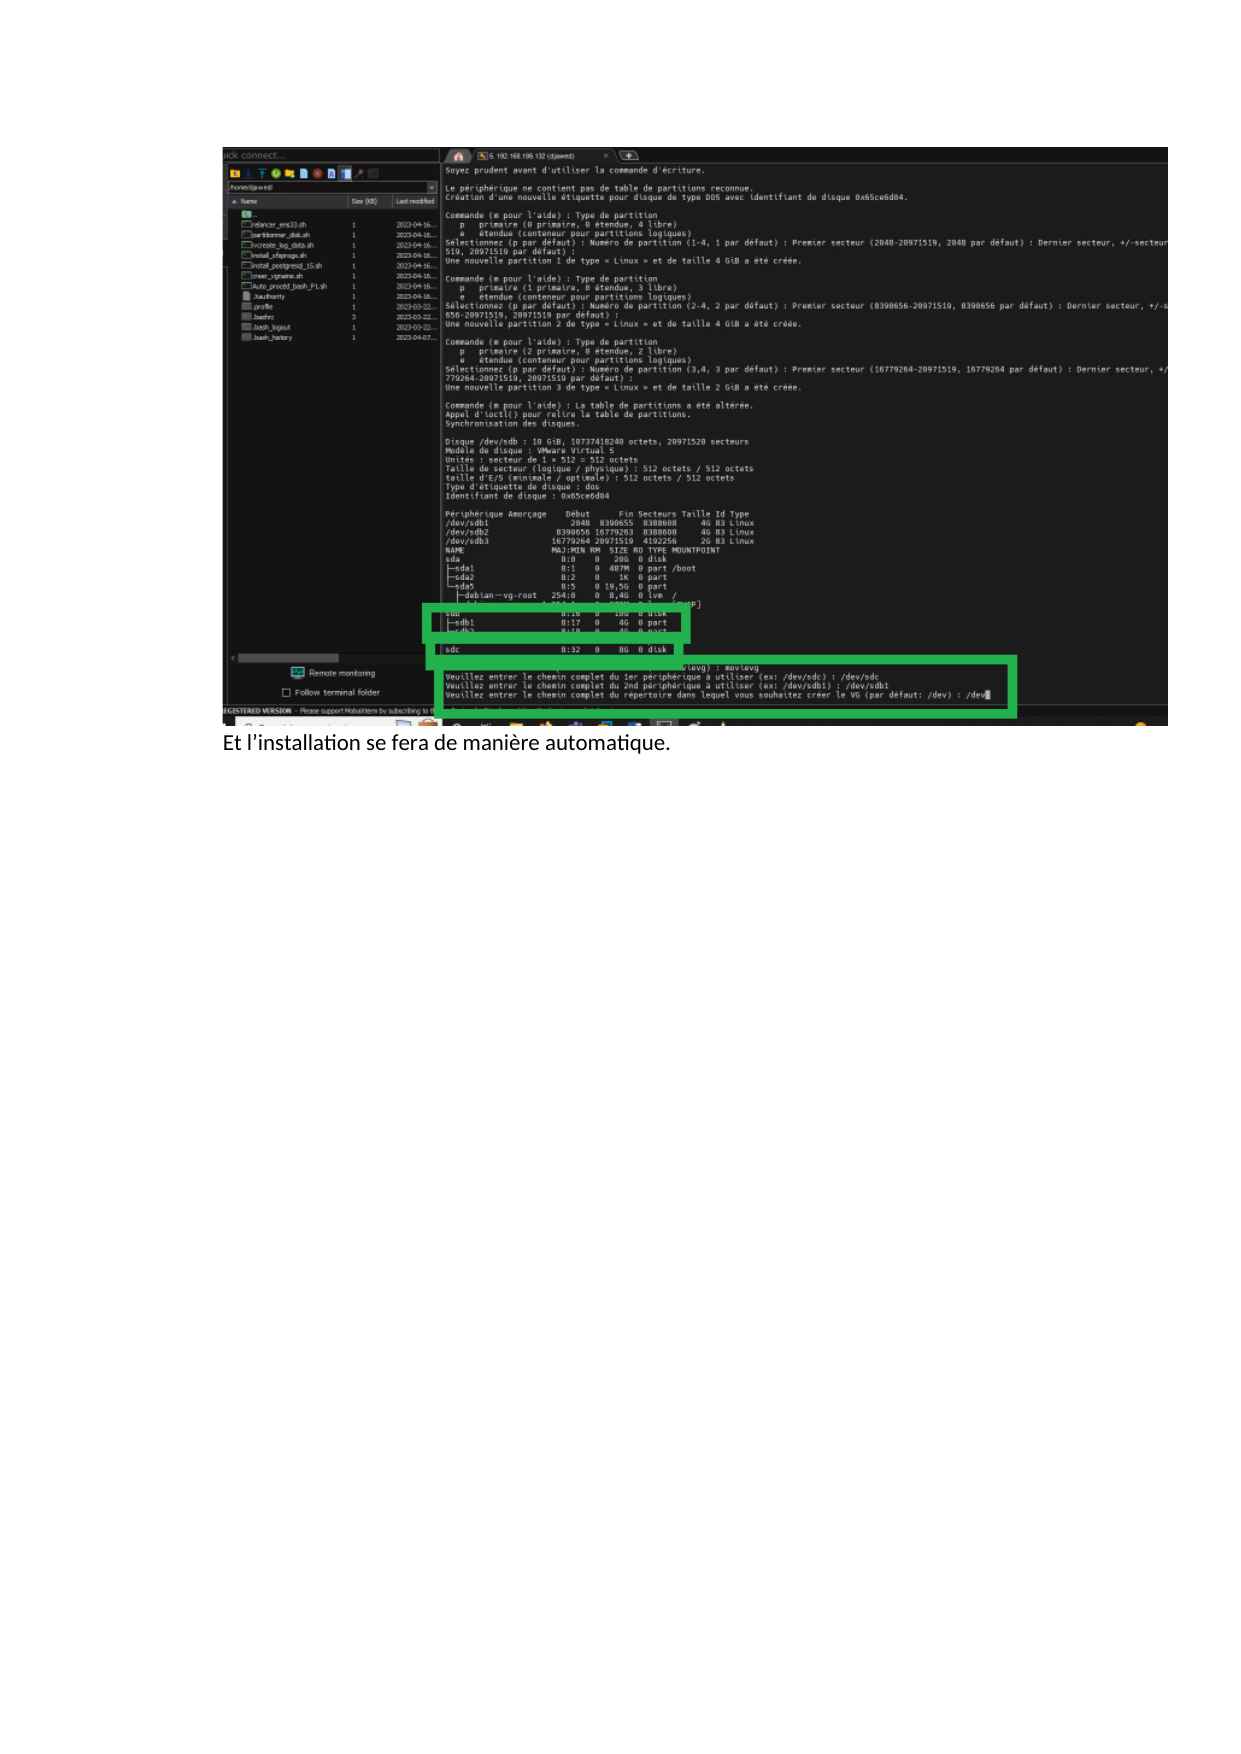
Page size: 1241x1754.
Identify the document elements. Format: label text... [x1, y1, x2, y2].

picture [222, 147, 1168, 726]
list Et l’installation se fera de manière automatique. [223, 728, 1093, 756]
